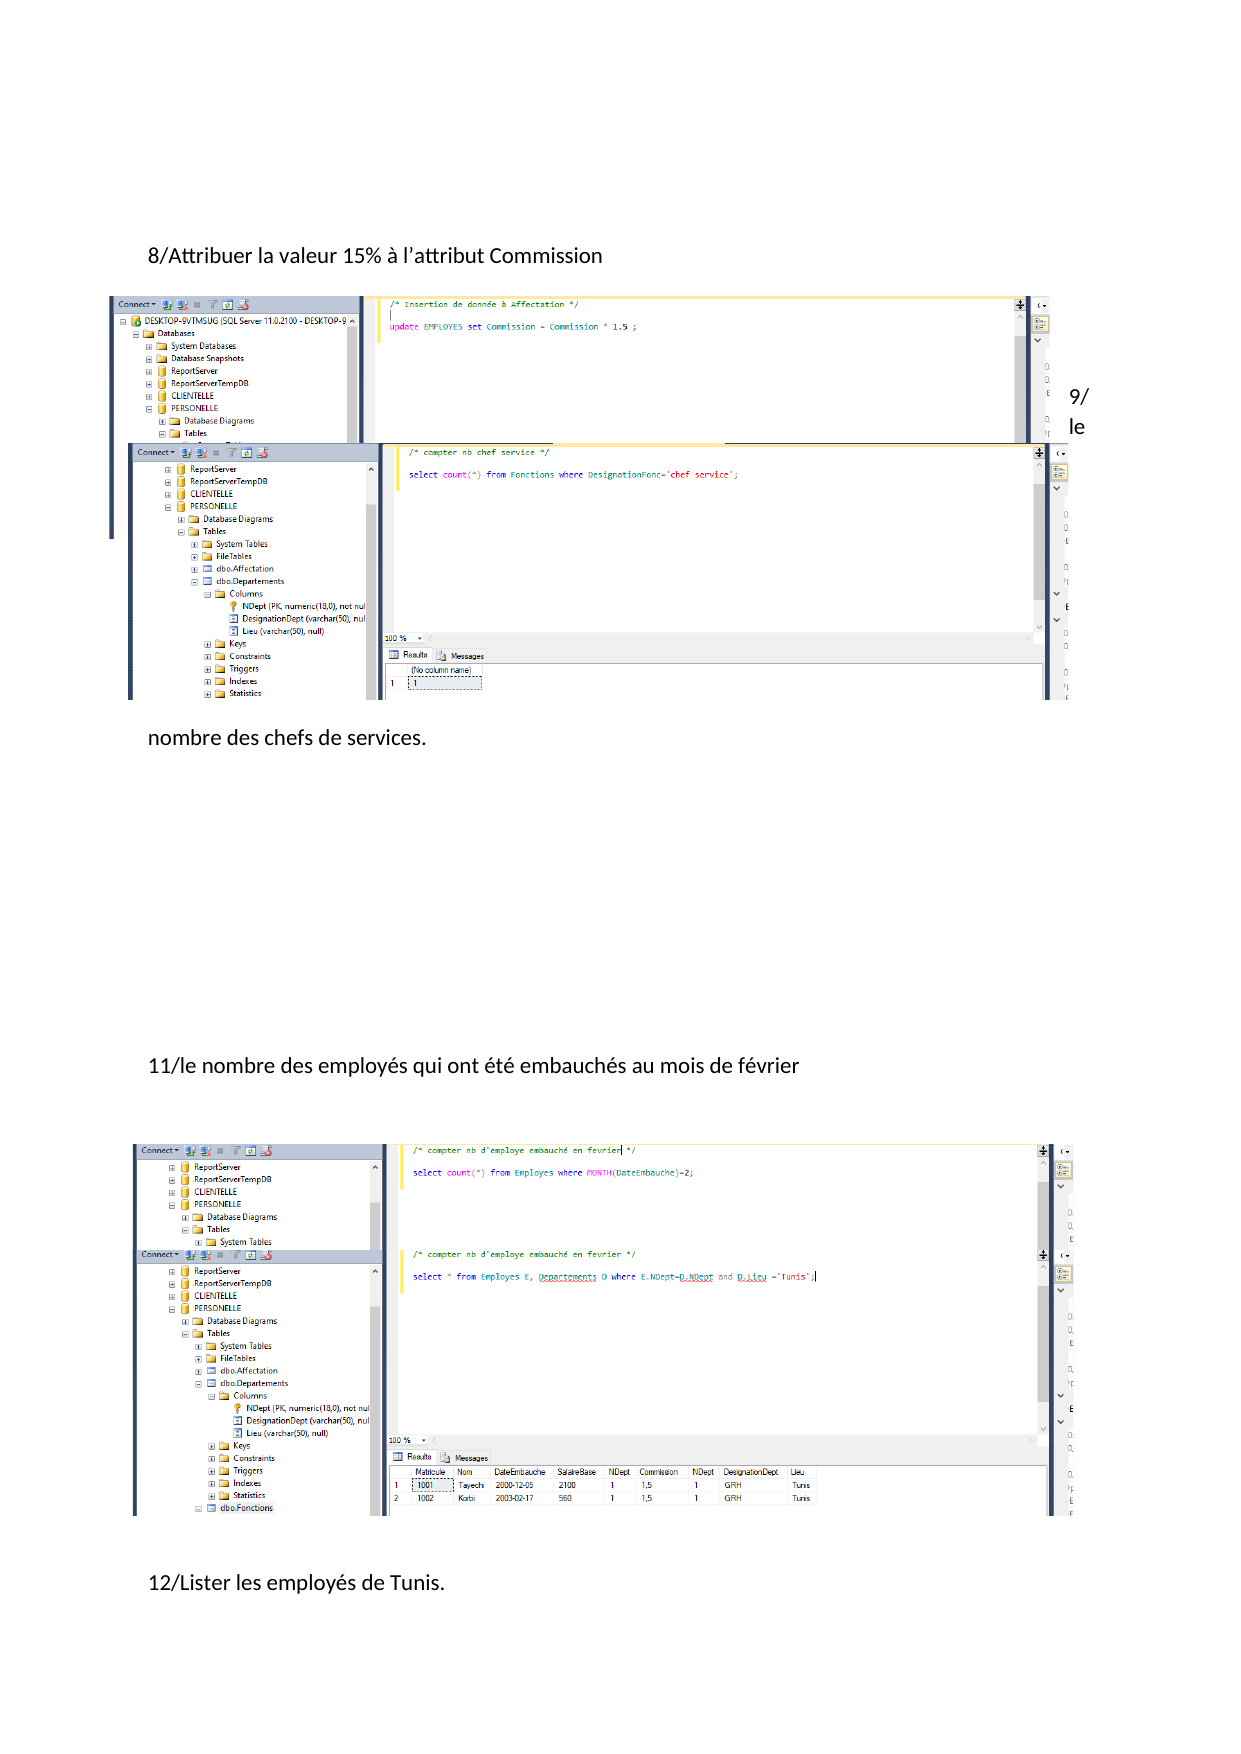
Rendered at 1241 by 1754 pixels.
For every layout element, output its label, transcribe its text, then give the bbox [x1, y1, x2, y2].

picture [109, 296, 1068, 700]
text 9/ le nombre des chefs de services. [148, 382, 1093, 751]
text 11/le nombre des employés qui ont été embauchés au mois de février [148, 1051, 1093, 1079]
text 8/Attribuer la valeur 15% à l’attribut Commission [148, 241, 1093, 269]
picture [132, 1144, 1073, 1516]
